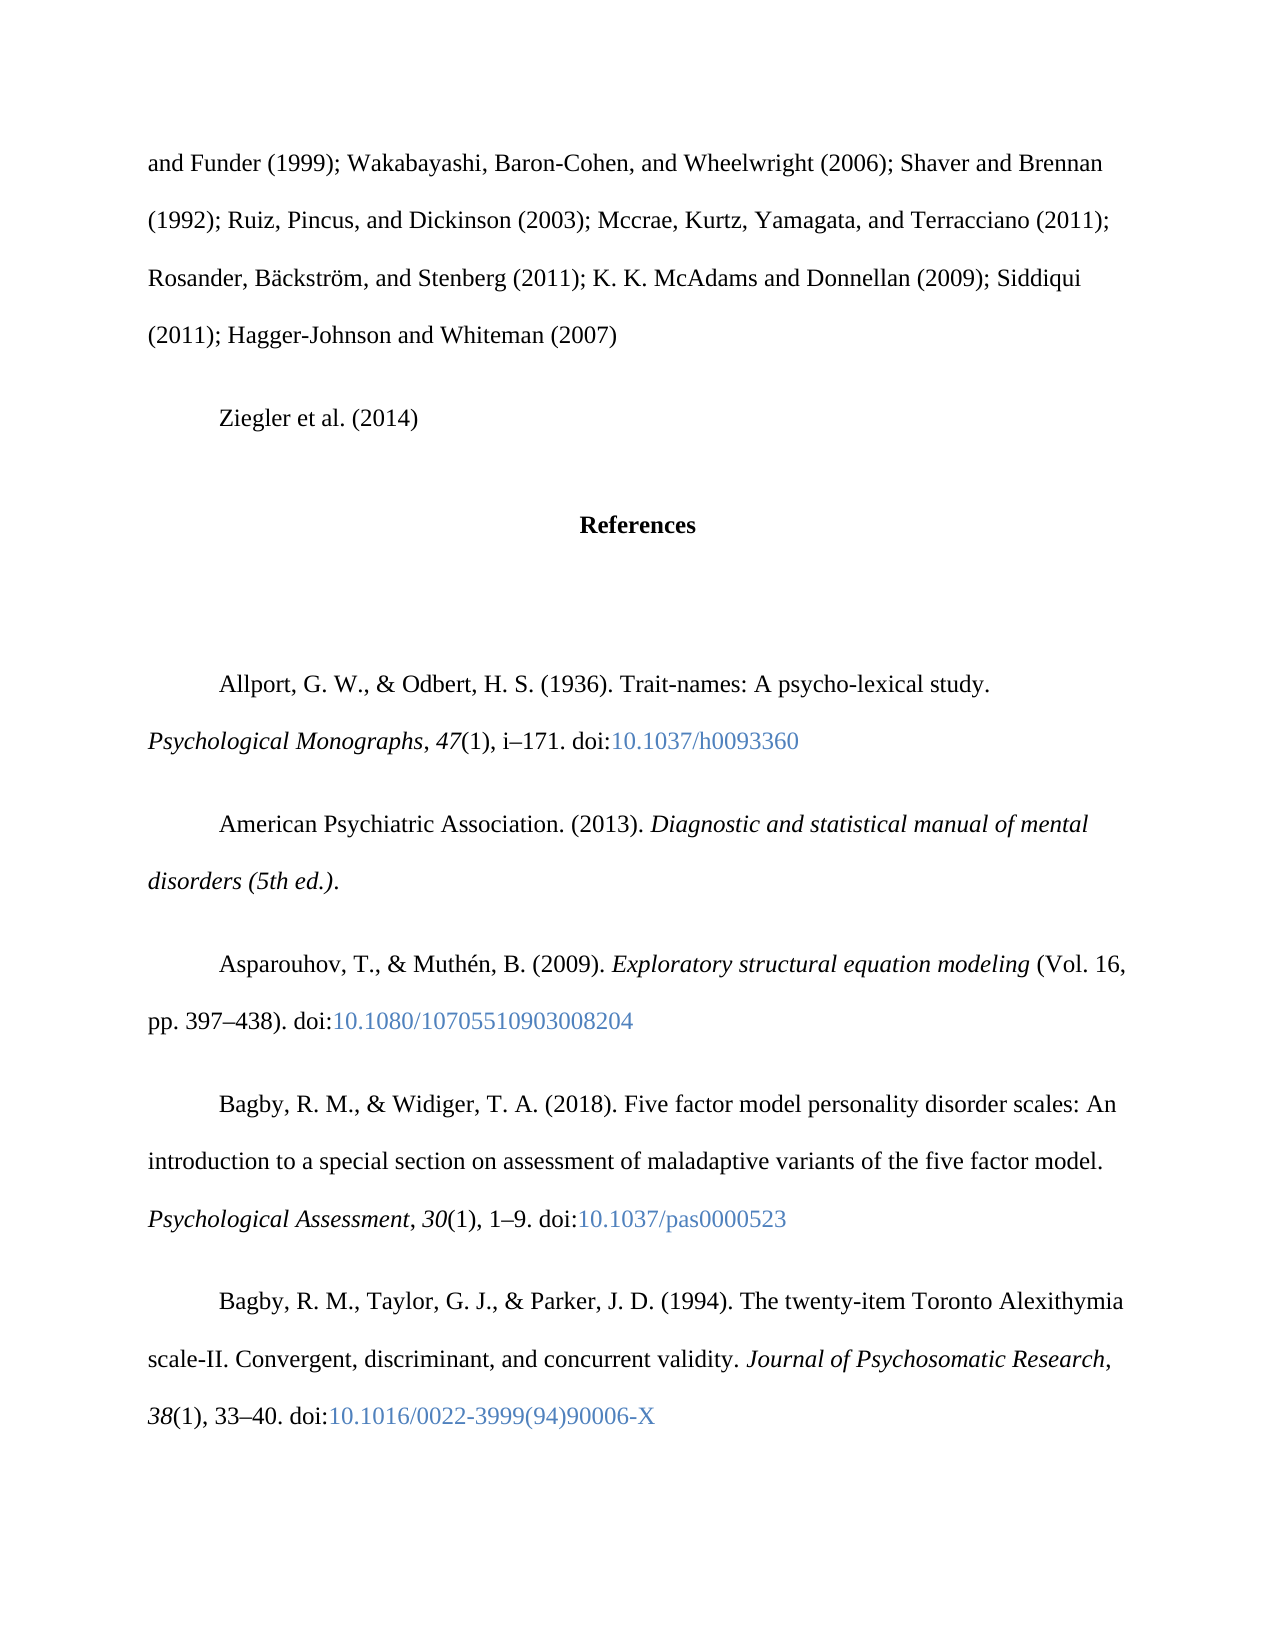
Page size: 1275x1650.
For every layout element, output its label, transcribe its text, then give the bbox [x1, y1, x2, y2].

text Bagby, R. M., & Widiger, T. A. (2018). Five factor model personality disorder scales: An introduction to a special section on assessment of maladaptive variants of the five factor model. Psychological Assessment, 30(1), 1–9. doi:10.1037/pas0000523 [148, 1089, 1127, 1233]
text Asparouhov, T., & Muthén, B. (2009). Exploratory structural equation modeling (Vol. 16, pp. 397–438). doi:10.1080/10705510903008204 [148, 949, 1127, 1035]
subtitle References [148, 510, 1127, 539]
text American Psychiatric Association. (2013). Diagnostic and statistical manual of mental disorders (5th ed.). [148, 809, 1127, 895]
text Allport, G. W., & Odbert, H. S. (1936). Trait-names: A psycho-lexical study. Psychological Monographs, 47(1), i–171. doi:10.1037/h0093360 [148, 669, 1127, 755]
text Ziegler et al. (2014) [148, 403, 1127, 431]
text Bagby, R. M., Taylor, G. J., & Parker, J. D. (1994). The twenty-item Toronto Alexithymia scale-II. Convergent, discriminant, and concurrent validity. Journal of Psychosomatic Research, 38(1), 33–40. doi:10.1016/0022-3999(94)90006-X [148, 1286, 1127, 1430]
